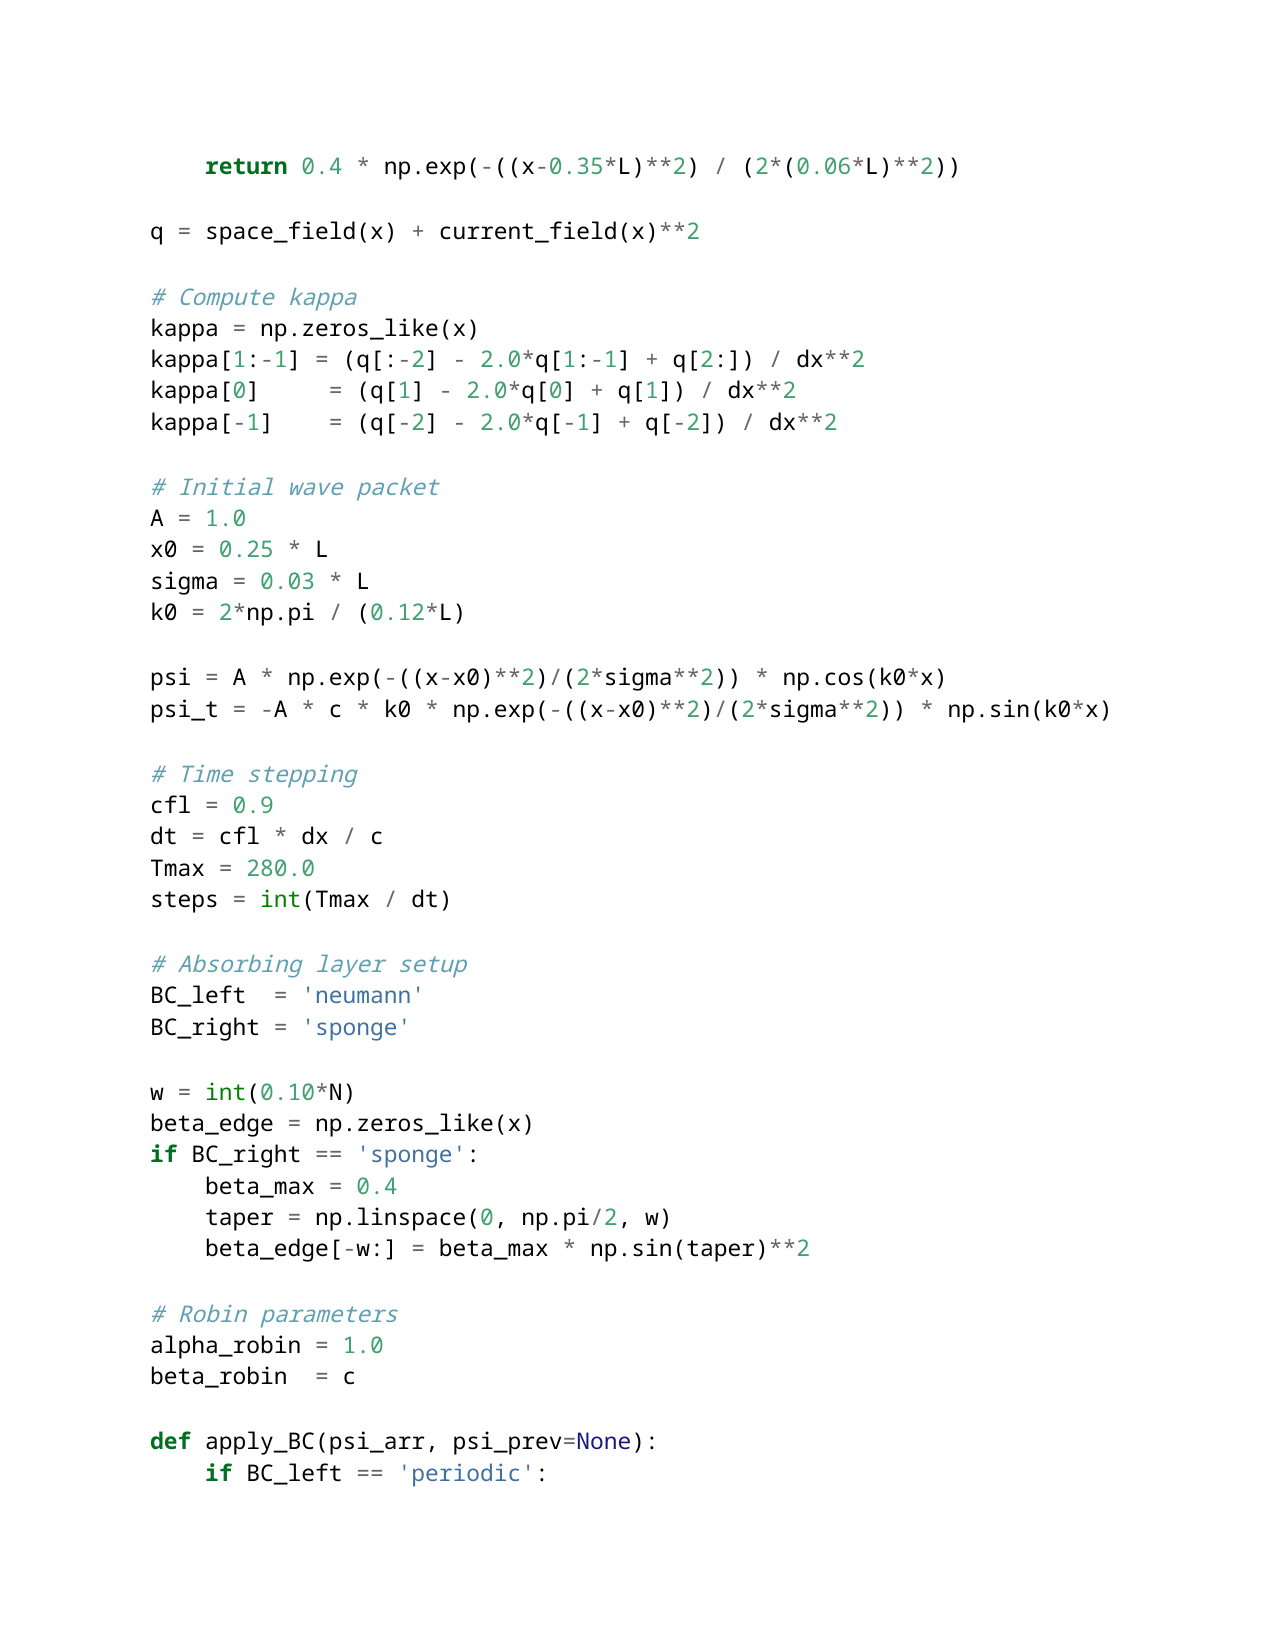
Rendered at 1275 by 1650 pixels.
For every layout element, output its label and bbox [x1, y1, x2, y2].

text [150, 150, 1125, 1488]
